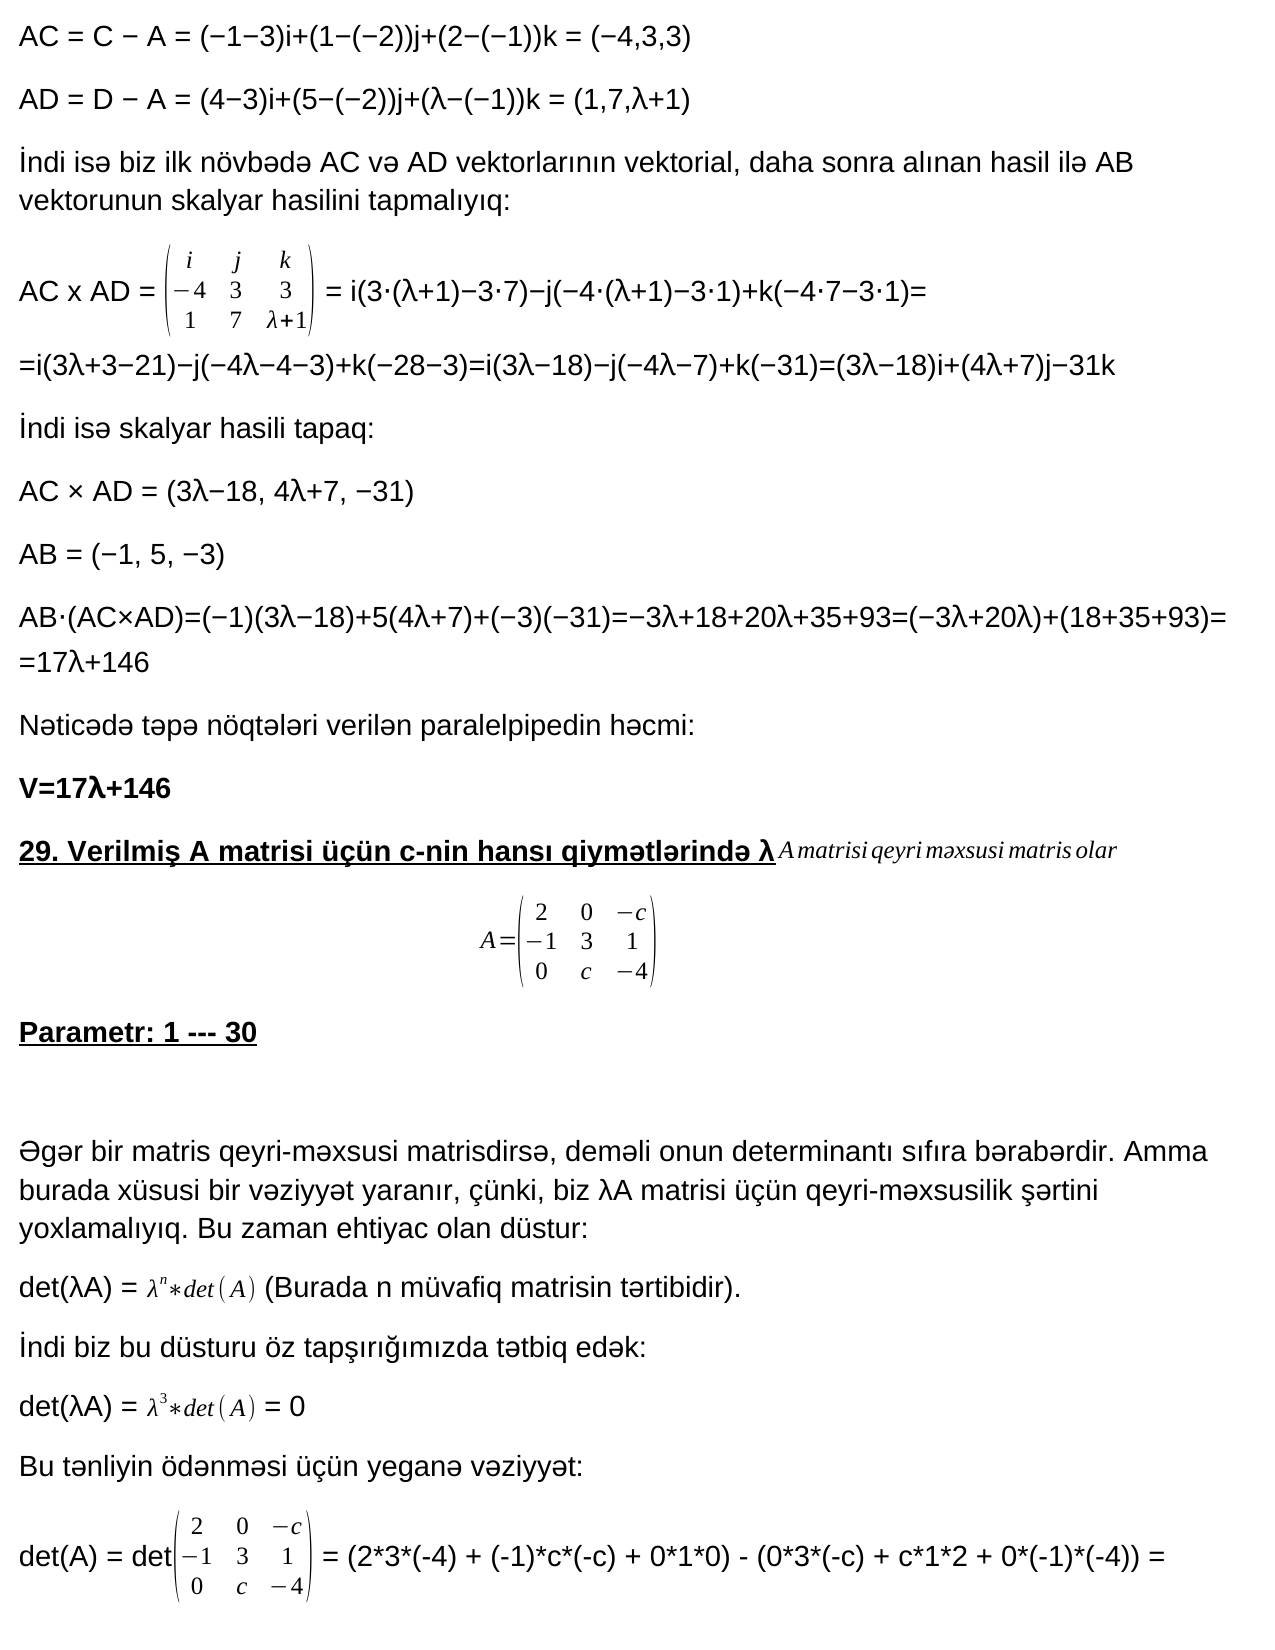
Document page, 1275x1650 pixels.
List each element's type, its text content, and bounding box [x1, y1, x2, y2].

text det(λA) = (Burada n müvafiq matrisin tərtibidir). [19, 1271, 1256, 1304]
text İndi isə biz ilk növbədə AC və AD vektorlarının vektorial, daha sonra alınan hasil ilə AB vektorunun skalyar hasilini tapmalıyıq: [19, 144, 1256, 217]
text AC × AD = (3λ−18, 4λ+7, −31) [19, 470, 1256, 510]
text det(λA) = = 0 [19, 1389, 1256, 1423]
text Nəticədə təpə nöqtələri verilən paralelpipedin həcmi: [19, 708, 1256, 742]
text Bu tənliyin ödənməsi üçün yeganə vəziyyət: [19, 1449, 1256, 1482]
text V=17λ+146 [19, 768, 1256, 807]
text AC = C − A = (−1−3)i+(1−(−2))j+(2−(−1))k = (−4,3,3) [19, 19, 1256, 52]
text AD = D − A = (4−3)i+(5−(−2))j+(λ−(−1))k = (1,7,λ+1) [19, 78, 1256, 118]
text Əgər bir matris qeyri-məxsusi matrisdirsə, deməli onun determinantı sıfıra bərabərdir. Amma burada xüsusi bir vəziyyət yaranır, çünki, biz λA matrisi üçün qeyri-məxsusilik şərtini yoxlamalıyıq. Bu zaman ehtiyac olan düstur: [19, 1134, 1256, 1245]
text İndi biz bu düsturu öz tapşırığımızda tətbiq edək: [19, 1330, 1256, 1363]
text det(A) = det = (2*3*(-4) + (-1)*c*(-c) + 0*1*0) - (0*3*(-c) + c*1*2 + 0*(-1)*(-4)) = [19, 1508, 1256, 1604]
text Parametr: 1 --- 30 [19, 1015, 1256, 1049]
text AB⋅(AC×AD)=(−1)(3λ−18)+5(4λ+7)+(−3)(−31)=−3λ+18+20λ+35+93=(−3λ+20λ)+(18+35+93)= =17λ+146 [19, 596, 1256, 681]
text 29. Verilmiş A matrisi üçün c-nin hansı qiymətlərində λ [19, 834, 1256, 868]
text AC x AD = = i(3⋅(λ+1)−3⋅7)−j(−4⋅(λ+1)−3⋅1)+k(−4⋅7−3⋅1)= =i(3λ+3−21)−j(−4λ−4−3)+k(−28−3)=i(3λ−18)−j(−4λ−7)+k(−31)=(3λ−18)i+(4λ+7)j−31k [19, 242, 1256, 384]
text AB = (−1, 5, −3) [19, 537, 1256, 570]
text İndi isə skalyar hasili tapaq: [19, 411, 1256, 444]
